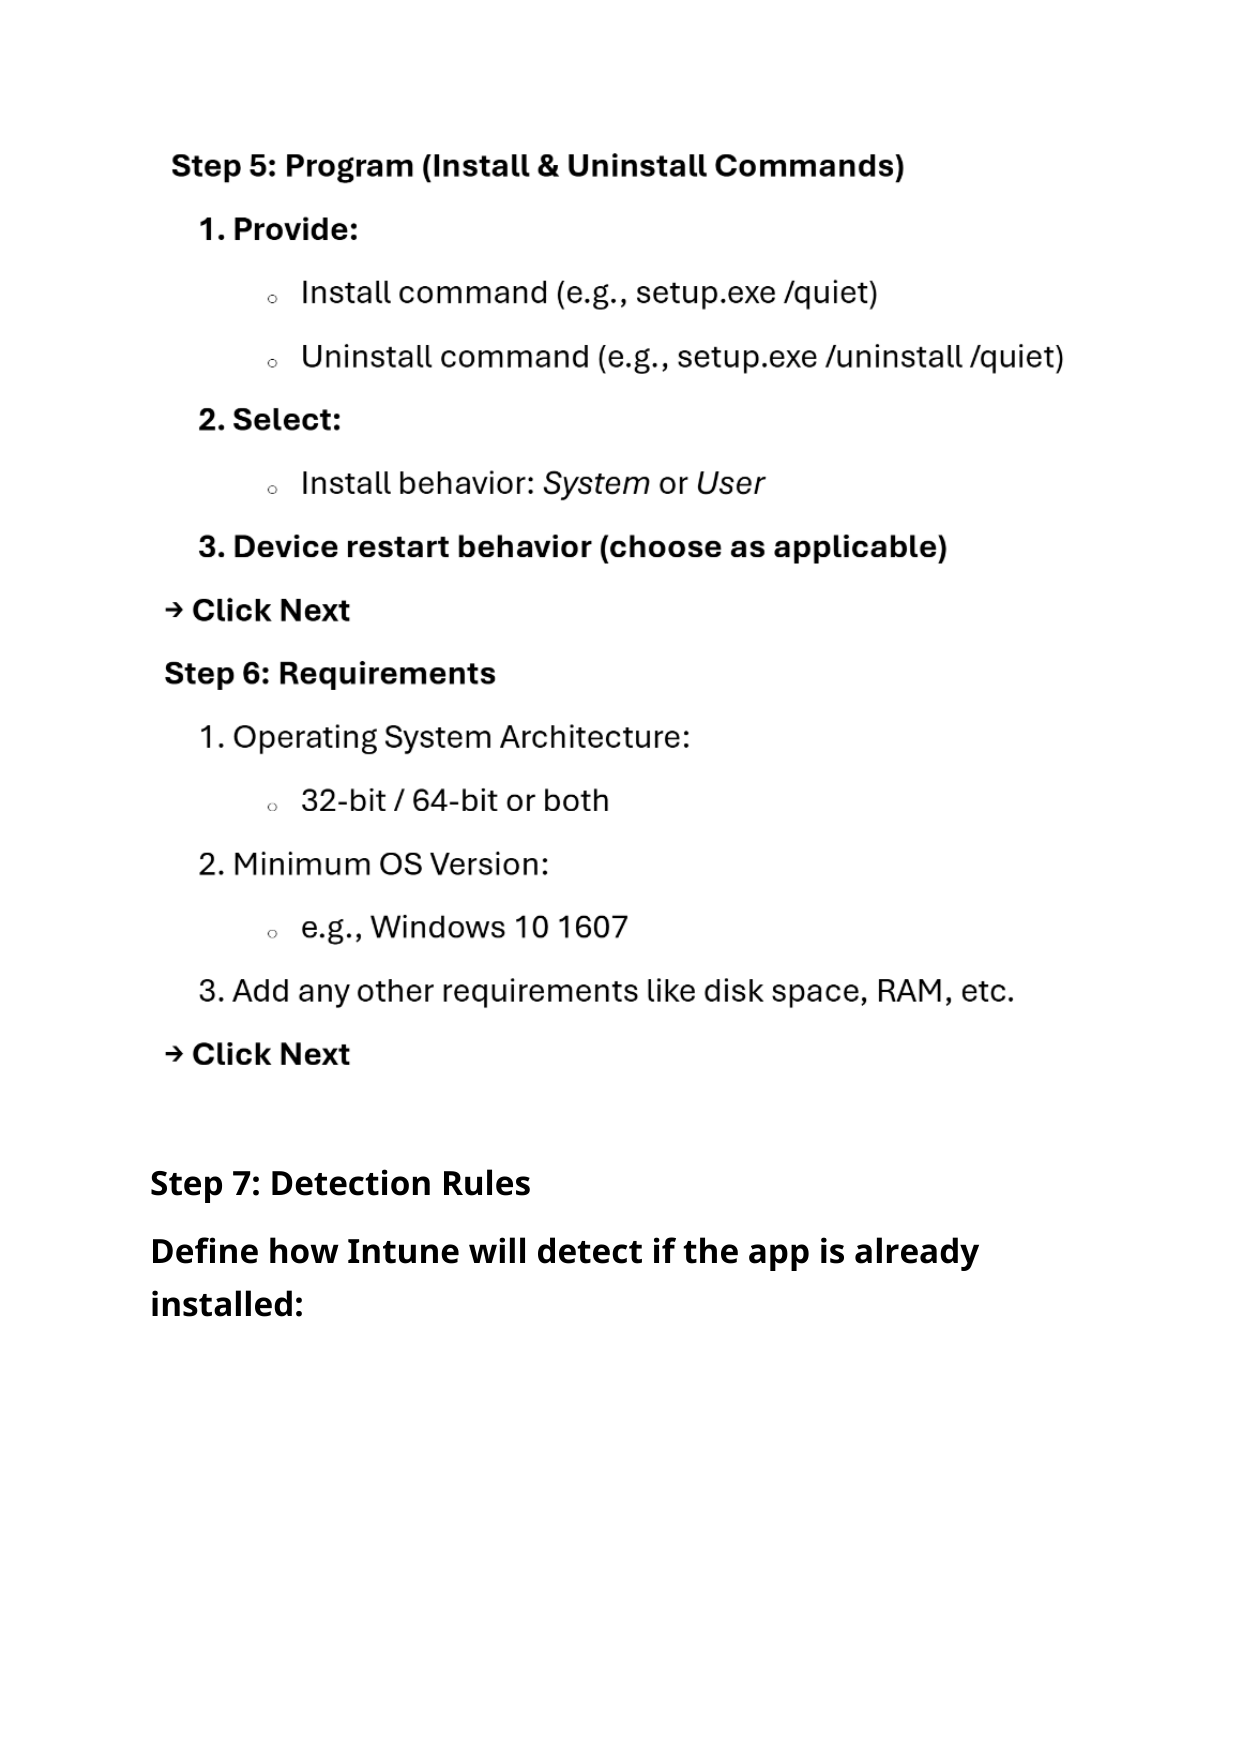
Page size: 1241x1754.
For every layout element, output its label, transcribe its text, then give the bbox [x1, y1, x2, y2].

picture [150, 150, 1091, 1082]
text Step 7: Detection Rules [150, 1159, 1090, 1205]
text Define how Intune will detect if the app is already installed: [150, 1228, 1090, 1326]
